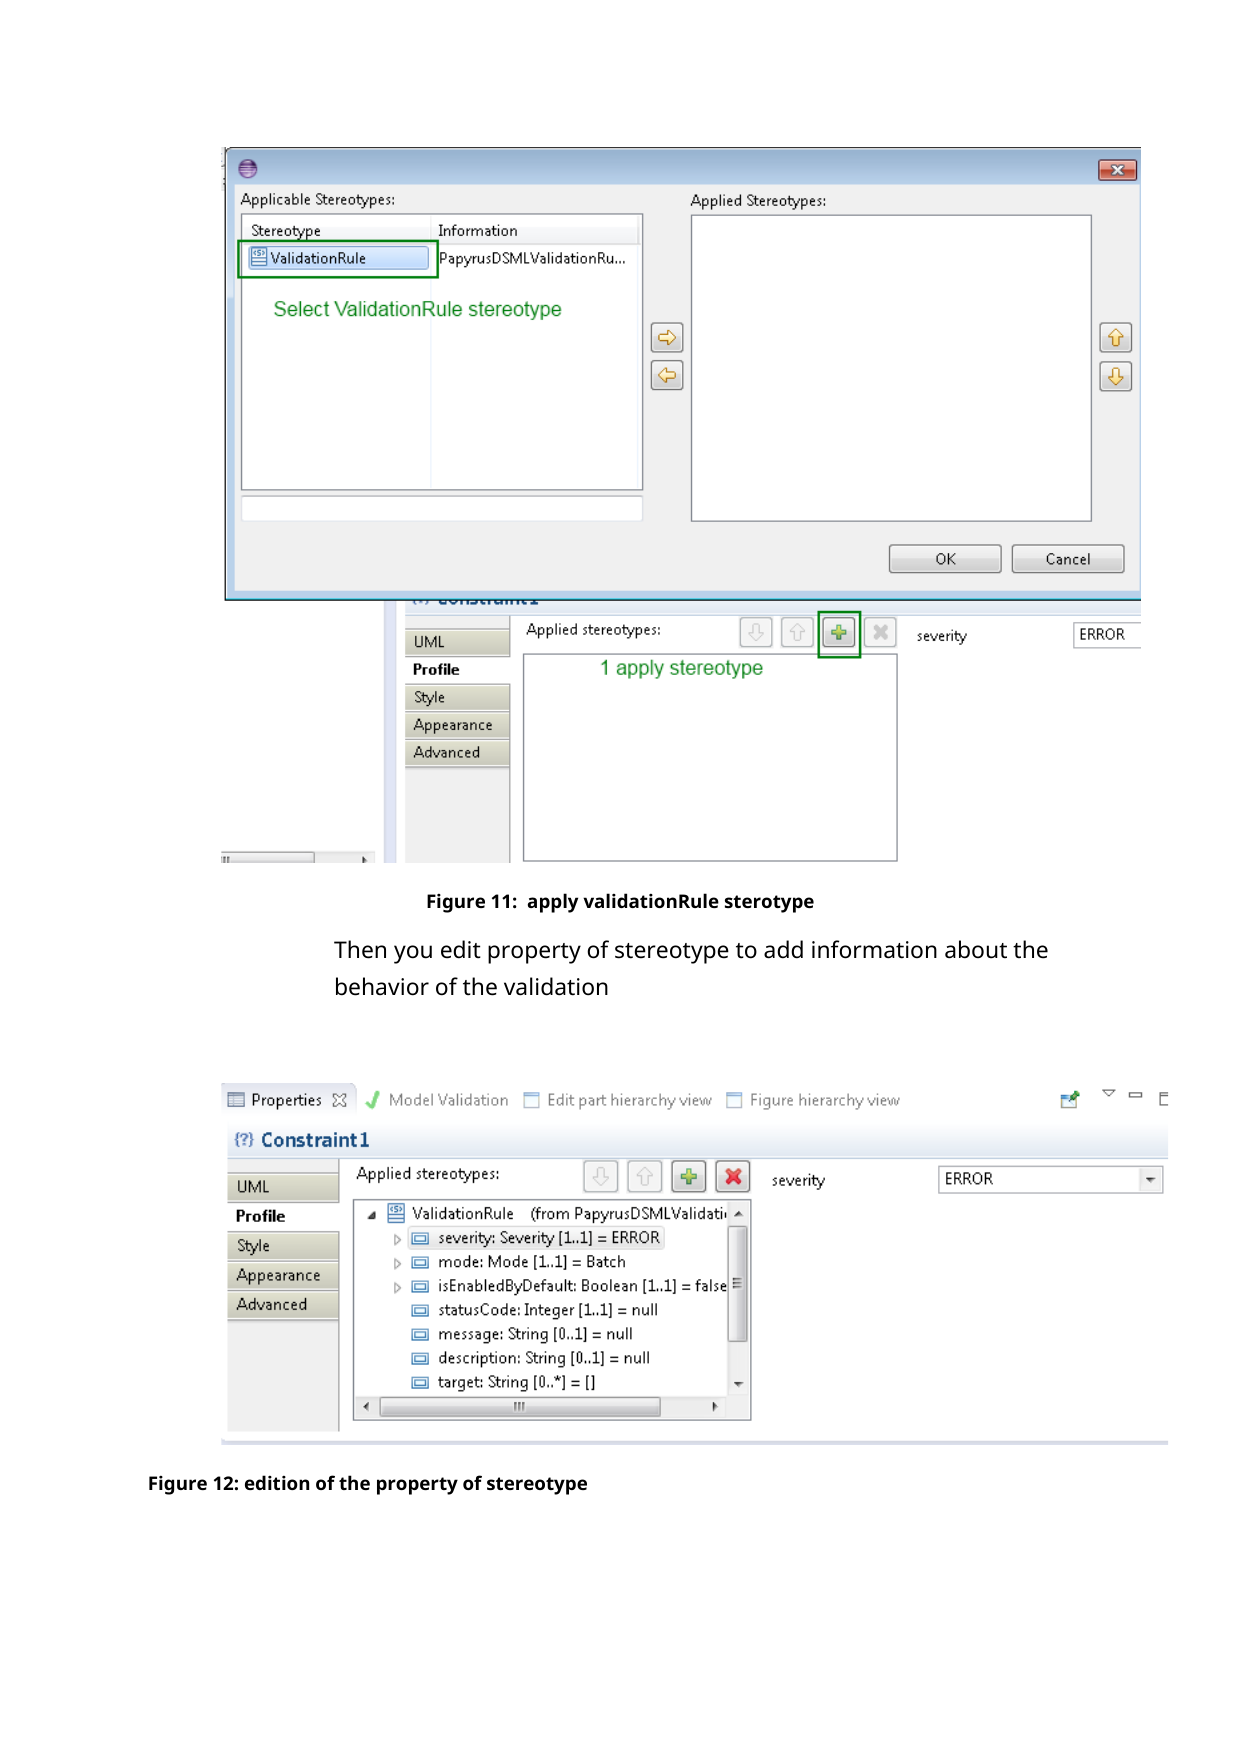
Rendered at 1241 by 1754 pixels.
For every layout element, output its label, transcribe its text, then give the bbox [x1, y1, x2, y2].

text Then you edit property of stereotype to add information about the behavior of the validation [334, 934, 1093, 1002]
picture [221, 147, 1141, 863]
picture [221, 1083, 1169, 1445]
text Figure 12: edition of the property of stereotype [148, 1470, 1093, 1495]
